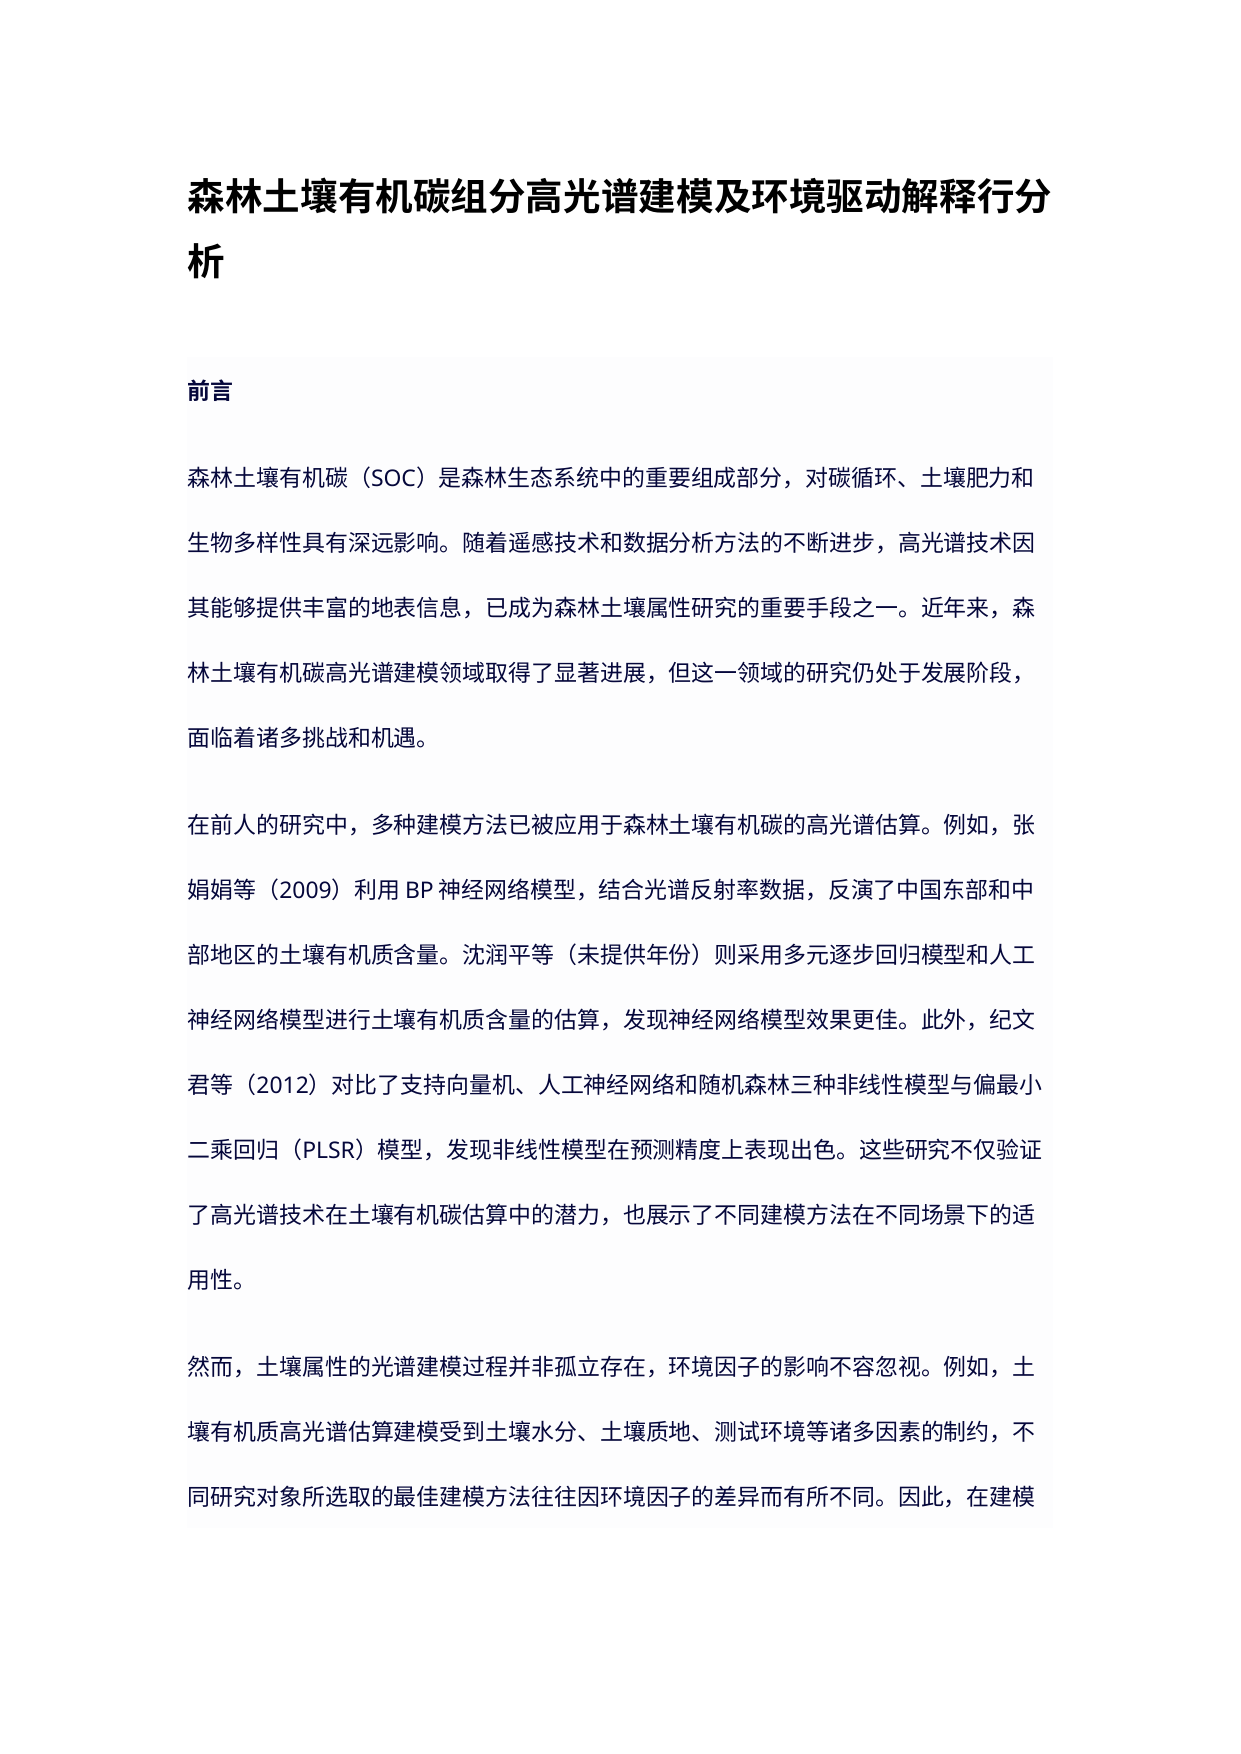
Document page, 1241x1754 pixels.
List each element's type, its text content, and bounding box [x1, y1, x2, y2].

text 前言 [187, 357, 1053, 422]
text 在前人的研究中，多种建模方法已被应用于森林土壤有机碳的高光谱估算。例如，张娟娟等（2009）利用BP神经网络模型，结合光谱反射率数据，反演了中国东部和中部地区的土壤有机质含量。沈润平等（未提供年份）则采用多元逐步回归模型和人工神经网络模型进行土壤有机质含量的估算，发现神经网络模型效果更佳。此外，纪文君等（2012）对比了支持向量机、人工神经网络和随机森林三种非线性模型与偏最小二乘回归（PLSR）模型，发现非线性模型在预测精度上表现出色。这些研究不仅验证了高光谱技术在土壤有机碳估算中的潜力，也展示了不同建模方法在不同场景下的适用性。 [187, 791, 1053, 1311]
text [187, 1333, 1053, 1528]
text 森林土壤有机碳（SOC）是森林生态系统中的重要组成部分，对碳循环、土壤肥力和生物多样性具有深远影响。随着遥感技术和数据分析方法的不断进步，高光谱技术因其能够提供丰富的地表信息，已成为森林土壤属性研究的重要手段之一。近年来，森林土壤有机碳高光谱建模领域取得了显著进展，但这一领域的研究仍处于发展阶段，面临着诸多挑战和机遇。 [187, 444, 1053, 769]
text 森林土壤有机碳组分高光谱建模及环境驱动解释行分析 [187, 162, 1053, 292]
